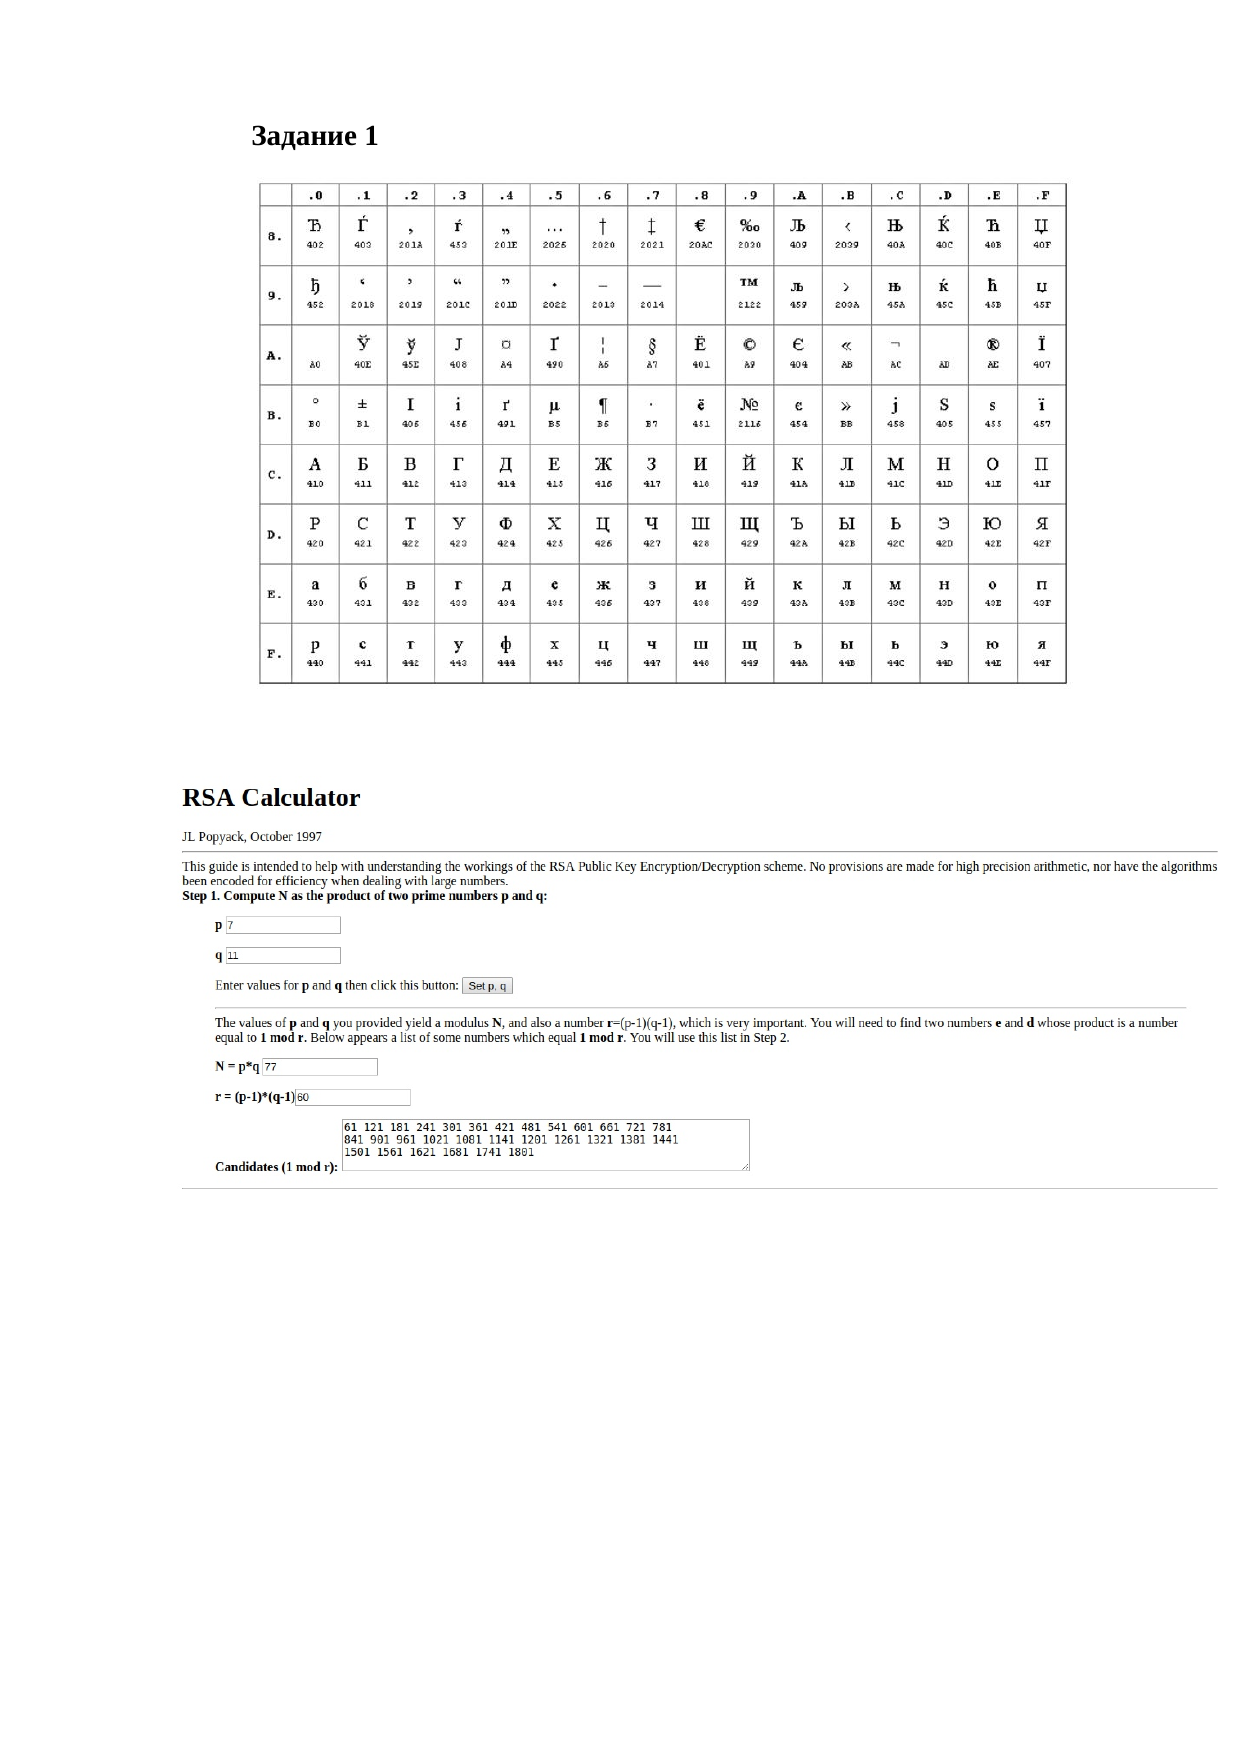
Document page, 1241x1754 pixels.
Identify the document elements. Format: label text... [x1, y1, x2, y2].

picture [251, 177, 1076, 693]
text Задание 1 [177, 118, 1152, 152]
picture [177, 776, 1218, 1189]
